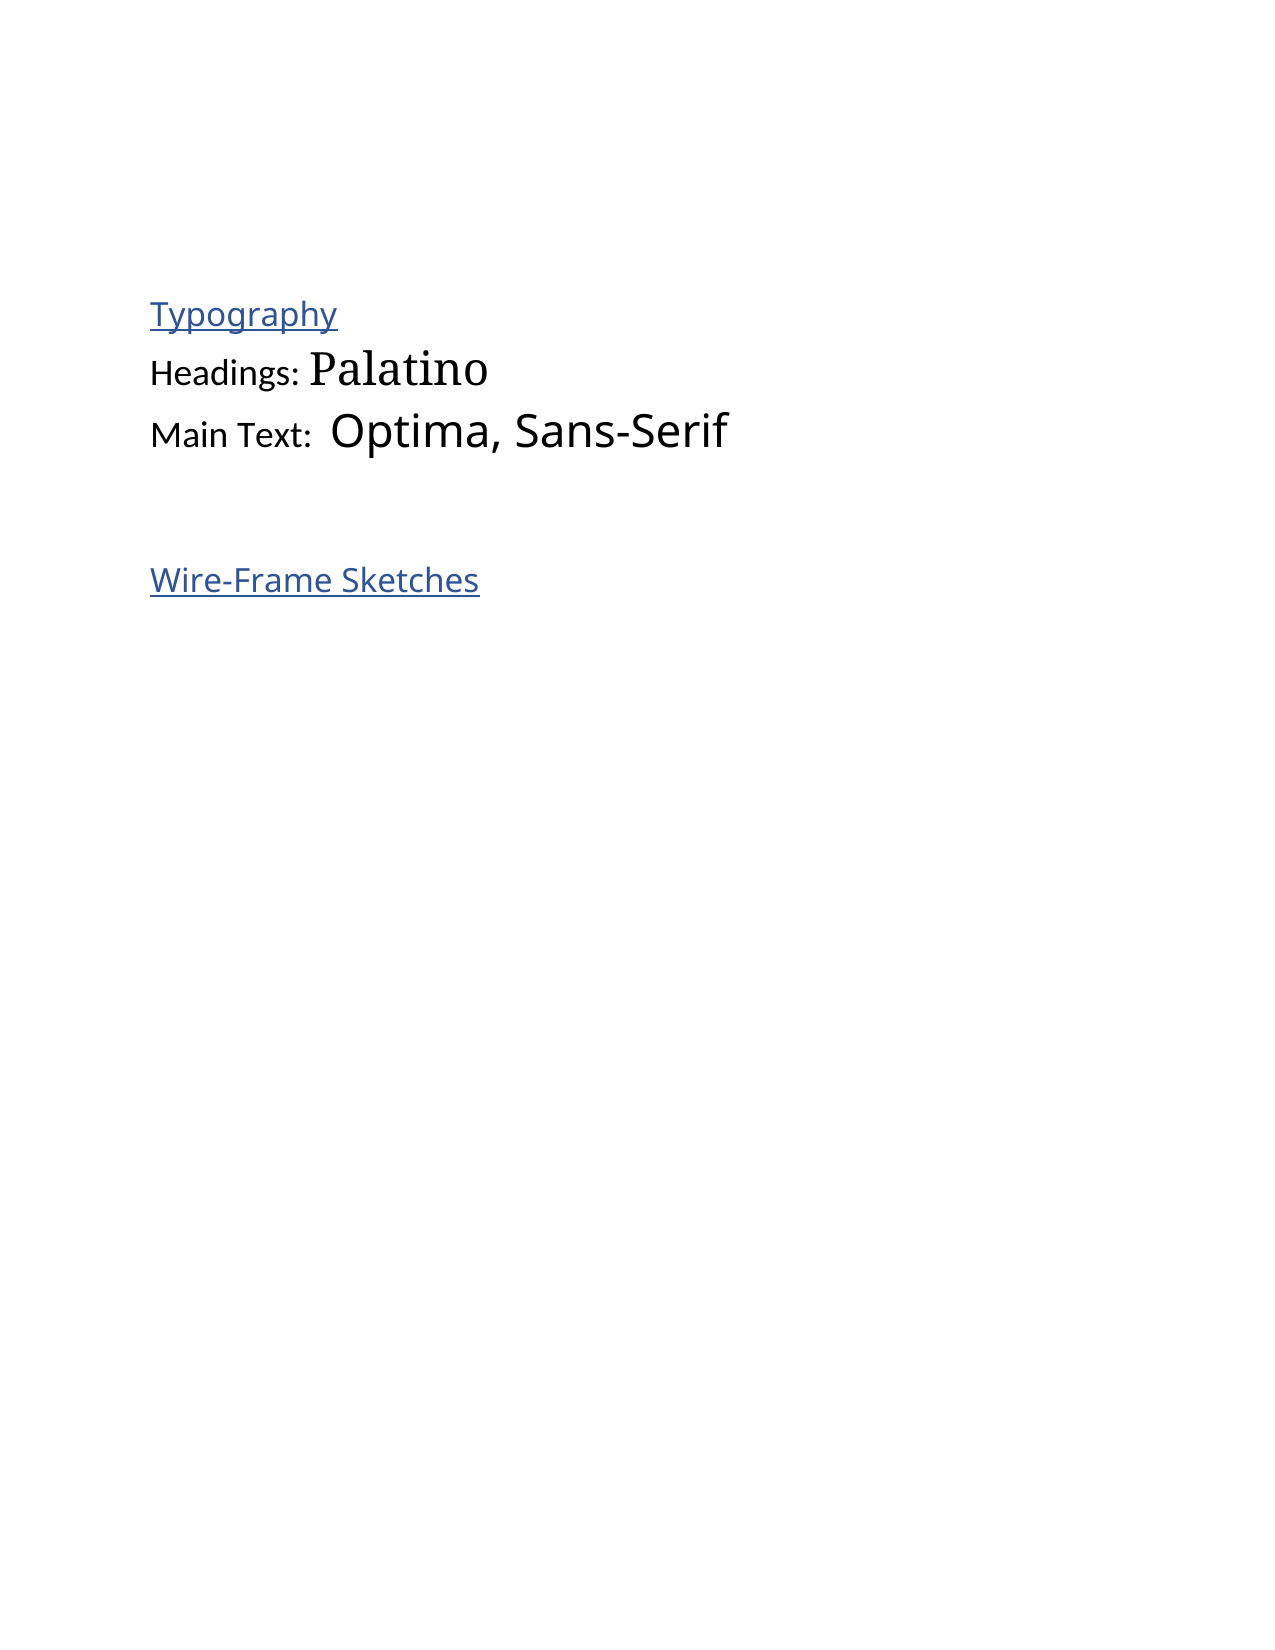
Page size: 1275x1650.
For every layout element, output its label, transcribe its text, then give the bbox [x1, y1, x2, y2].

subtitle Wire-Frame Sketches [150, 556, 1125, 602]
text Headings: Palatino [150, 336, 1125, 399]
subtitle Typography [150, 291, 1125, 336]
text Main Text: Optima, Sans-Serif [150, 399, 1125, 461]
